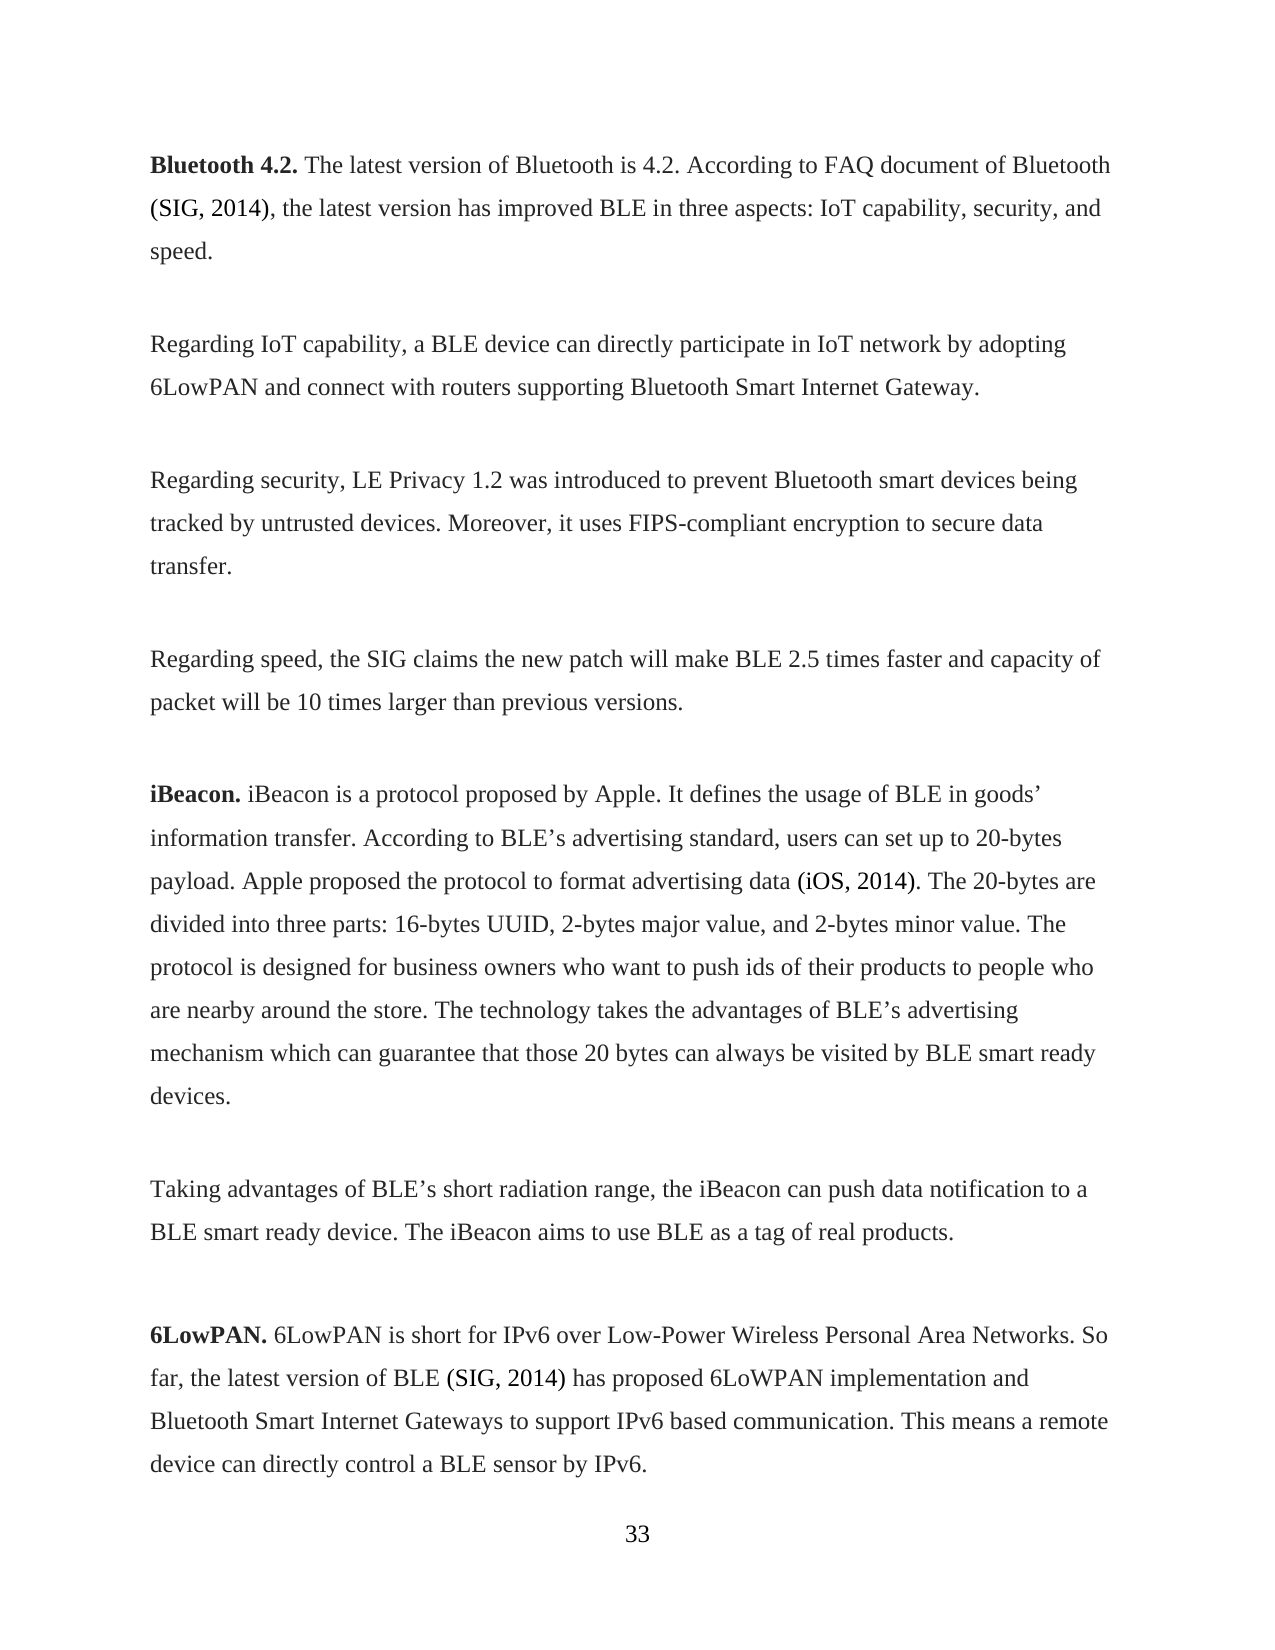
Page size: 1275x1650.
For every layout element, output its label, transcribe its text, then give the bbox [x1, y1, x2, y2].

text iBeacon. iBeacon is a protocol proposed by Apple. It defines the usage of BLE in goods’ information transfer. According to BLE’s advertising standard, users can set up to 20-bytes payload. Apple proposed the protocol to format advertising data. The 20-bytes are divided into three parts: 16-bytes UUID, 2-bytes major value, and 2-bytes minor value. The protocol is designed for business owners who want to push ids of their products to people who are nearby around the store. The technology takes the advantages of BLE’s advertising mechanism which can guarantee that those 20 bytes can always be visited by BLE smart ready devices. [150, 779, 1125, 1110]
text Bluetooth 4.2. The latest version of Bluetooth is 4.2. According to FAQ document of Bluetooth , the latest version has improved BLE in three aspects: IoT capability, security, and speed. [150, 150, 1125, 265]
text Regarding IoT capability, a BLE device can directly participate in IoT network by adopting 6LowPAN and connect with routers supporting Bluetooth Smart Internet Gateway. [150, 329, 1125, 401]
text Regarding speed, the SIG claims the new patch will make BLE 2.5 times faster and capacity of packet will be 10 times larger than previous versions. [150, 644, 1125, 716]
text 6LowPAN. 6LowPAN is short for IPv6 over Low-Power Wireless Personal Area Networks. So far, the latest version of BLE has proposed 6LoWPAN implementation and Bluetooth Smart Internet Gateways to support IPv6 based communication. This means a remote device can directly control a BLE sensor by IPv6. [150, 1320, 1125, 1478]
text Regarding security, LE Privacy 1.2 was introduced to prevent Bluetooth smart devices being tracked by untrusted devices. Moreover, it uses FIPS-compliant encryption to secure data transfer. [150, 465, 1125, 580]
text Taking advantages of BLE’s short radiation range, the iBeacon can push data notification to a BLE smart ready device. The iBeacon aims to use BLE as a tag of real products. [150, 1174, 1125, 1246]
